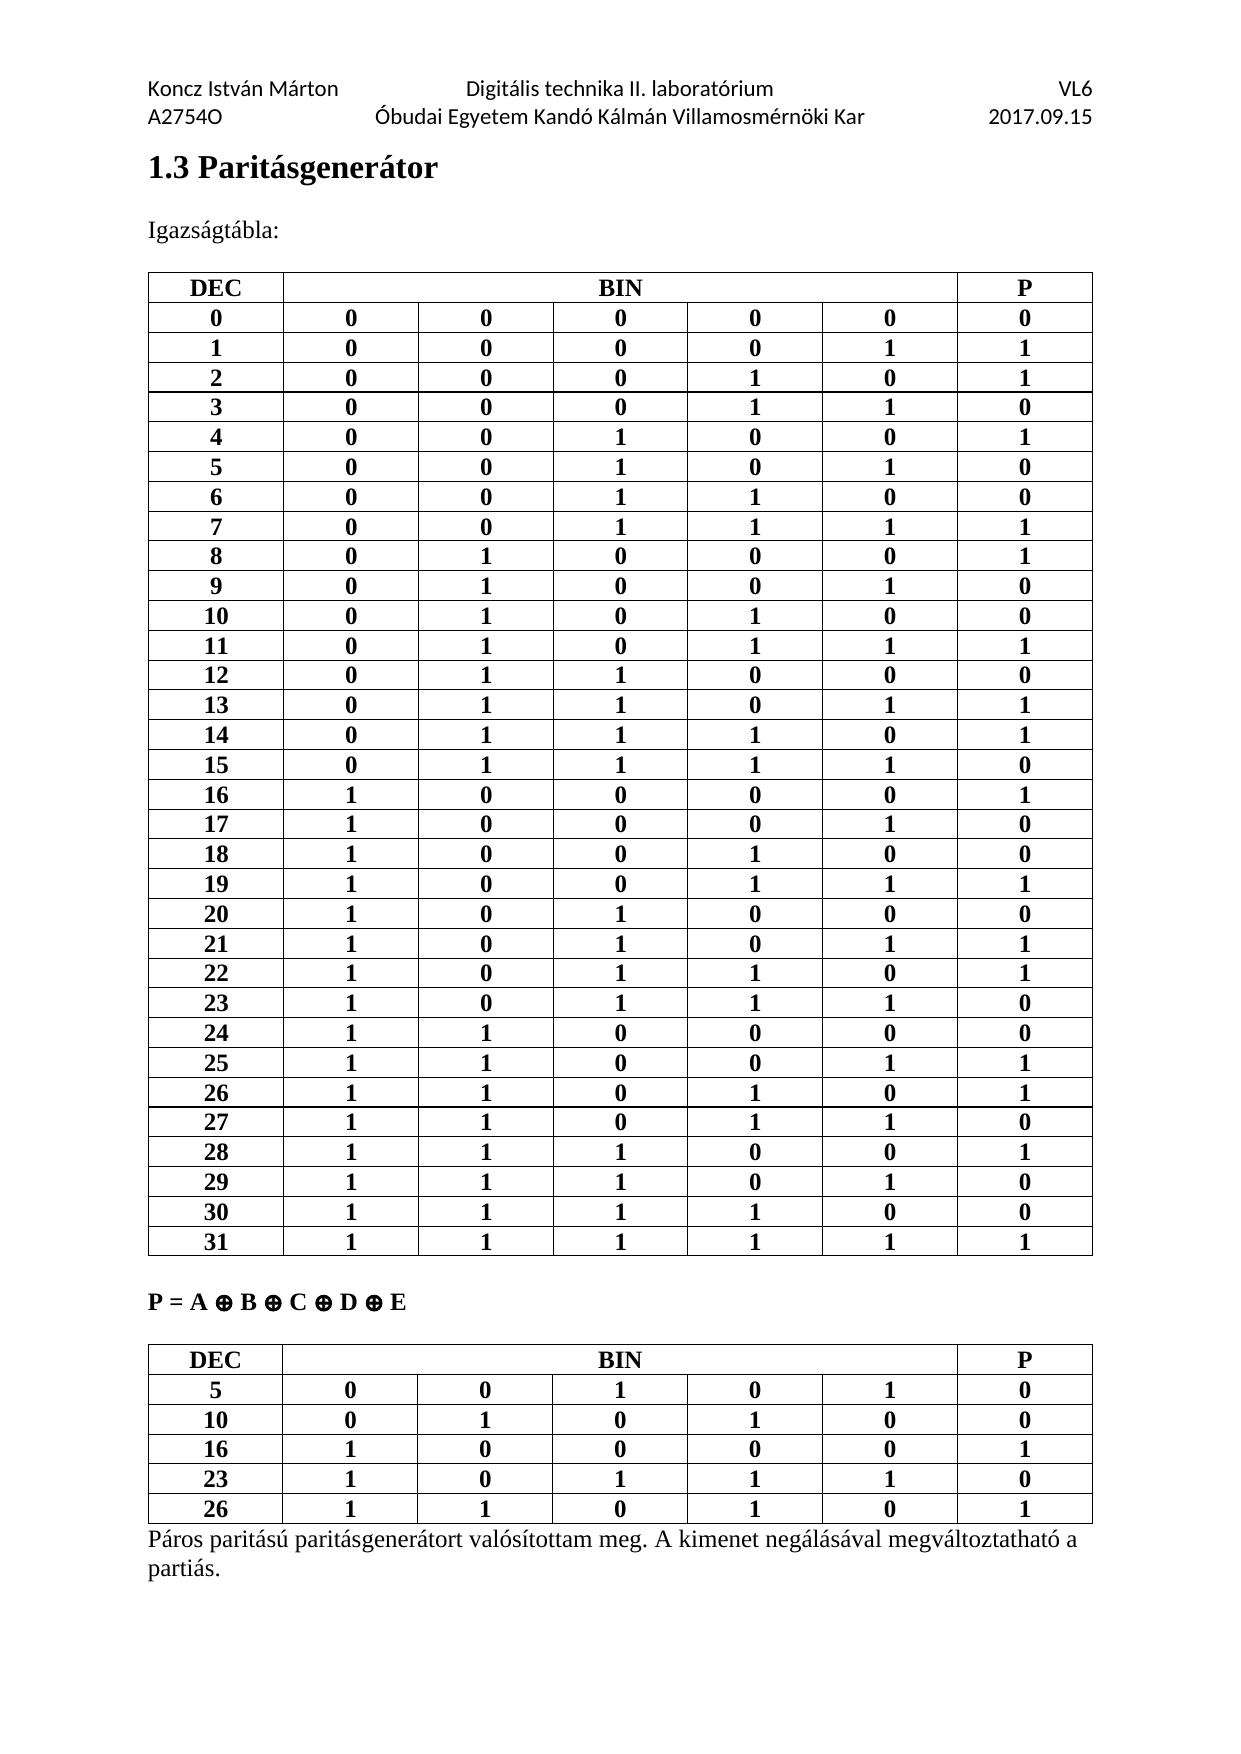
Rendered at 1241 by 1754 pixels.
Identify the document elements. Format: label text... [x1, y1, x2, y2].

table_cell 1 [553, 1464, 687, 1493]
table_cell 1 [284, 1167, 418, 1196]
table_cell 1 [554, 452, 687, 481]
table_cell 1 [554, 661, 687, 689]
table_cell 0 [554, 869, 687, 898]
table_cell 0 [419, 452, 553, 481]
table_cell 1 [419, 571, 553, 600]
table_cell 1 [554, 1197, 687, 1226]
table_cell 0 [688, 929, 822, 957]
table_cell 1 [284, 1137, 418, 1166]
table_header BIN [283, 1345, 957, 1374]
table_cell 0 [958, 1464, 1092, 1493]
table_cell 0 [688, 303, 822, 332]
table_cell 0 [823, 482, 957, 511]
table_cell 0 [688, 333, 822, 362]
table_cell 1 [958, 1227, 1092, 1255]
table_cell 0 [688, 780, 822, 808]
table_cell 1 [823, 750, 957, 779]
table_cell 0 [823, 1137, 957, 1166]
table_cell 8 [149, 541, 283, 570]
table_cell 1 [688, 631, 822, 659]
table_cell 0 [554, 333, 687, 362]
table_cell 1 [419, 661, 553, 689]
table_cell 1 [284, 1078, 418, 1106]
table_cell 0 [554, 631, 687, 659]
table_cell 1 [284, 780, 418, 808]
table_cell 1 [419, 601, 553, 630]
table_cell 1 [554, 1227, 687, 1255]
table_cell 0 [554, 839, 687, 868]
table_cell 28 [149, 1137, 283, 1166]
table_cell 0 [554, 780, 687, 808]
table_cell 0 [823, 601, 957, 630]
table_cell 0 [958, 810, 1092, 838]
table_cell 1 [958, 1048, 1092, 1077]
table_cell 0 [284, 303, 418, 332]
table_cell 0 [554, 541, 687, 570]
table_cell 0 [823, 1435, 957, 1463]
table_cell 10 [149, 601, 283, 630]
table_cell 16 [149, 1435, 282, 1463]
table_cell 1 [688, 839, 822, 868]
table_cell 1 [284, 988, 418, 1017]
table_cell 1 [419, 1137, 553, 1166]
table_cell 0 [958, 839, 1092, 868]
table_cell 0 [823, 780, 957, 808]
table_cell 0 [823, 422, 957, 451]
table_cell 1 [688, 869, 822, 898]
text Igazságtábla: [148, 215, 1093, 243]
table_cell 1 [958, 869, 1092, 898]
table_cell 0 [958, 1197, 1092, 1226]
table_cell 0 [419, 959, 553, 987]
table_cell 0 [688, 452, 822, 481]
table_cell 0 [554, 1048, 687, 1077]
table_cell 1 [419, 1048, 553, 1077]
table_cell 1 [823, 631, 957, 659]
table_cell 1 [823, 1375, 957, 1404]
table_cell 0 [418, 1375, 552, 1404]
table_cell 1 [419, 541, 553, 570]
text 1.3 Paritásgenerátor [148, 148, 1093, 186]
table_cell 1 [958, 363, 1092, 391]
table_cell 1 [823, 1048, 957, 1077]
table_cell 0 [823, 541, 957, 570]
table_cell 1 [688, 959, 822, 987]
table_cell 26 [149, 1078, 283, 1106]
table_cell 1 [284, 810, 418, 838]
table_cell 0 [958, 452, 1092, 481]
table_cell 0 [419, 512, 553, 540]
table_cell 0 [553, 1435, 687, 1463]
table_cell 1 [688, 482, 822, 511]
table_cell 10 [149, 1405, 282, 1433]
table_cell 0 [688, 1167, 822, 1196]
table_cell 0 [958, 661, 1092, 689]
table_cell 0 [823, 959, 957, 987]
table_cell 24 [149, 1018, 283, 1047]
table_cell 0 [958, 988, 1092, 1017]
table_cell 1 [554, 959, 687, 987]
table_cell 5 [149, 452, 283, 481]
table_cell 0 [688, 661, 822, 689]
table_cell 0 [284, 720, 418, 749]
table_cell 0 [554, 601, 687, 630]
table_cell 1 [958, 1078, 1092, 1106]
table_cell 0 [958, 750, 1092, 779]
table_cell 1 [554, 482, 687, 511]
table_cell 1 [688, 1197, 822, 1226]
table_cell 1 [419, 1197, 553, 1226]
table_cell 0 [688, 1435, 822, 1463]
table_cell 1 [419, 1078, 553, 1106]
table_cell 0 [419, 839, 553, 868]
table_cell 0 [419, 482, 553, 511]
table_cell 0 [823, 720, 957, 749]
table_cell 1 [419, 1108, 553, 1136]
table_cell 0 [688, 1375, 822, 1404]
table_cell 1 [284, 1108, 418, 1136]
table_cell 16 [149, 780, 283, 808]
table_cell 0 [958, 1018, 1092, 1047]
table_cell 1 [283, 1464, 417, 1493]
table_cell 1 [958, 631, 1092, 659]
table_cell 27 [149, 1108, 283, 1136]
table_cell 0 [419, 988, 553, 1017]
table_header BIN [284, 273, 957, 302]
table_cell 1 [958, 929, 1092, 957]
table_cell 1 [688, 1494, 822, 1523]
table_cell 1 [554, 899, 687, 928]
table_cell 0 [419, 303, 553, 332]
table_cell 1 [823, 1464, 957, 1493]
table_cell 0 [284, 393, 418, 421]
table_cell 1 [823, 333, 957, 362]
table_cell 0 [688, 899, 822, 928]
table_cell 0 [284, 750, 418, 779]
table_cell 1 [958, 959, 1092, 987]
table_cell 1 [958, 690, 1092, 719]
table_cell 1 [554, 512, 687, 540]
table_cell 0 [823, 661, 957, 689]
table_cell 1 [958, 780, 1092, 808]
table_cell 1 [823, 571, 957, 600]
table_cell 0 [958, 1405, 1092, 1433]
table_cell 1 [554, 929, 687, 957]
table_cell 23 [149, 988, 283, 1017]
table_cell 0 [149, 303, 283, 332]
table_cell 0 [283, 1405, 417, 1433]
table_cell 26 [149, 1494, 282, 1523]
table_cell 0 [823, 1018, 957, 1047]
table_cell 0 [284, 333, 418, 362]
table_cell 7 [149, 512, 283, 540]
table_cell 1 [419, 1227, 553, 1255]
table_cell 1 [688, 393, 822, 421]
table_cell 1 [419, 1167, 553, 1196]
table_cell 0 [419, 422, 553, 451]
table_cell 1 [284, 869, 418, 898]
table_cell 1 [553, 1375, 687, 1404]
table_cell 1 [554, 1167, 687, 1196]
table_cell 14 [149, 720, 283, 749]
table_cell 0 [958, 303, 1092, 332]
table_cell 0 [554, 1078, 687, 1106]
table_cell 1 [688, 601, 822, 630]
table_cell 0 [823, 899, 957, 928]
table_cell 1 [958, 1137, 1092, 1166]
table_cell 1 [284, 1018, 418, 1047]
table_cell 1 [823, 1108, 957, 1136]
table_cell 12 [149, 661, 283, 689]
table_cell 1 [419, 631, 553, 659]
table_cell 1 [823, 988, 957, 1017]
table_cell 0 [688, 690, 822, 719]
table_cell 1 [958, 422, 1092, 451]
table_cell 0 [419, 393, 553, 421]
table_cell 29 [149, 1167, 283, 1196]
text Páros paritású paritásgenerátort valósítottam meg. A kimenet negálásával megváltoztatható a partiás. [148, 1524, 1093, 1581]
table_cell 0 [688, 422, 822, 451]
table_cell 1 [823, 929, 957, 957]
table_cell 0 [284, 363, 418, 391]
table_cell 5 [149, 1375, 282, 1404]
table_cell 0 [419, 929, 553, 957]
table_cell 17 [149, 810, 283, 838]
table_cell 0 [284, 512, 418, 540]
table_cell 0 [284, 571, 418, 600]
table_cell 1 [688, 363, 822, 391]
table_cell 1 [554, 720, 687, 749]
table_cell 0 [823, 1197, 957, 1226]
table_cell 1 [554, 690, 687, 719]
table_cell 1 [958, 1494, 1092, 1523]
table_cell 0 [418, 1464, 552, 1493]
table_cell 0 [553, 1405, 687, 1433]
table_cell 1 [688, 512, 822, 540]
table_cell 0 [284, 422, 418, 451]
table_cell 21 [149, 929, 283, 957]
table_cell 0 [823, 1405, 957, 1433]
table_cell 0 [419, 363, 553, 391]
table_cell 0 [823, 839, 957, 868]
table_cell 1 [688, 1078, 822, 1106]
table_cell 1 [958, 333, 1092, 362]
table_cell 1 [688, 1227, 822, 1255]
table_cell 0 [284, 690, 418, 719]
table_cell 20 [149, 899, 283, 928]
table_cell 1 [958, 720, 1092, 749]
table_cell 1 [419, 1018, 553, 1047]
table_cell 0 [688, 541, 822, 570]
table_cell 30 [149, 1197, 283, 1226]
table_cell 0 [283, 1375, 417, 1404]
table_cell 1 [823, 810, 957, 838]
table_cell 9 [149, 571, 283, 600]
table_cell 1 [554, 1137, 687, 1166]
table_cell 0 [554, 1018, 687, 1047]
table_cell 22 [149, 959, 283, 987]
table_cell 3 [149, 393, 283, 421]
table_cell 0 [688, 810, 822, 838]
table_cell 0 [284, 452, 418, 481]
table_header P [958, 1345, 1092, 1374]
table_cell 0 [958, 601, 1092, 630]
table_cell 0 [823, 1078, 957, 1106]
table_cell 1 [823, 1167, 957, 1196]
table_header DEC [149, 1345, 282, 1374]
table_cell 1 [284, 1048, 418, 1077]
table_cell 1 [823, 690, 957, 719]
table_cell 1 [283, 1494, 417, 1523]
table_cell 1 [418, 1494, 552, 1523]
table_cell 0 [554, 393, 687, 421]
table_cell 1 [418, 1405, 552, 1433]
table_cell 1 [688, 720, 822, 749]
table_cell 0 [688, 571, 822, 600]
table_cell 31 [149, 1227, 283, 1255]
table_cell 13 [149, 690, 283, 719]
table_cell 1 [688, 750, 822, 779]
table_cell 0 [823, 1494, 957, 1523]
table_cell 1 [958, 1435, 1092, 1463]
table_cell 18 [149, 839, 283, 868]
table_header DEC [149, 273, 283, 302]
table_cell 1 [688, 1405, 822, 1433]
table_cell 1 [284, 959, 418, 987]
table_cell 0 [419, 780, 553, 808]
table_cell 0 [823, 303, 957, 332]
table_cell 25 [149, 1048, 283, 1077]
table_cell 0 [554, 1108, 687, 1136]
table_cell 1 [554, 988, 687, 1017]
table_cell 1 [958, 512, 1092, 540]
table_cell 0 [958, 571, 1092, 600]
table_cell 1 [284, 1227, 418, 1255]
table_cell 1 [284, 899, 418, 928]
table_cell 0 [284, 482, 418, 511]
table_cell 1 [823, 512, 957, 540]
table_cell 1 [419, 750, 553, 779]
table_cell 0 [419, 899, 553, 928]
table_cell 0 [823, 363, 957, 391]
table_cell 0 [419, 333, 553, 362]
table_cell 0 [958, 1167, 1092, 1196]
table_cell 0 [554, 303, 687, 332]
table_cell 0 [284, 601, 418, 630]
table_cell 0 [554, 810, 687, 838]
table_cell 15 [149, 750, 283, 779]
table_cell 1 [419, 690, 553, 719]
table_cell 1 [688, 1108, 822, 1136]
table_cell 11 [149, 631, 283, 659]
table_cell 1 [554, 422, 687, 451]
table_header P [958, 273, 1092, 302]
table_cell 0 [284, 661, 418, 689]
table_cell 1 [284, 1197, 418, 1226]
table_cell 1 [283, 1435, 417, 1463]
table_cell 1 [149, 333, 283, 362]
text P = A ⊕ B ⊕ C ⊕ D ⊕ E [148, 1285, 1093, 1315]
table_cell 0 [554, 363, 687, 391]
table_cell 0 [958, 393, 1092, 421]
table_cell 0 [419, 810, 553, 838]
table_cell 4 [149, 422, 283, 451]
table_cell 1 [958, 541, 1092, 570]
table_cell 1 [688, 988, 822, 1017]
table_cell 1 [419, 720, 553, 749]
table_cell 0 [284, 631, 418, 659]
table_cell 0 [688, 1137, 822, 1166]
table_cell 23 [149, 1464, 282, 1493]
table_cell 1 [823, 869, 957, 898]
table_cell 0 [958, 1375, 1092, 1404]
table_cell 0 [553, 1494, 687, 1523]
table_cell 0 [958, 1108, 1092, 1136]
table_cell 0 [419, 869, 553, 898]
table_cell 19 [149, 869, 283, 898]
table_cell 0 [554, 571, 687, 600]
table_cell 1 [823, 1227, 957, 1255]
table_cell 6 [149, 482, 283, 511]
table_cell 1 [554, 750, 687, 779]
table_cell 0 [688, 1048, 822, 1077]
table_cell 1 [823, 393, 957, 421]
table_cell 0 [958, 482, 1092, 511]
table_cell 0 [284, 541, 418, 570]
table_cell 0 [418, 1435, 552, 1463]
table_cell 1 [688, 1464, 822, 1493]
table_cell 1 [284, 929, 418, 957]
table_cell 1 [284, 839, 418, 868]
table_cell 0 [958, 899, 1092, 928]
table_cell 1 [823, 452, 957, 481]
table_cell 0 [688, 1018, 822, 1047]
table_cell 2 [149, 363, 283, 391]
